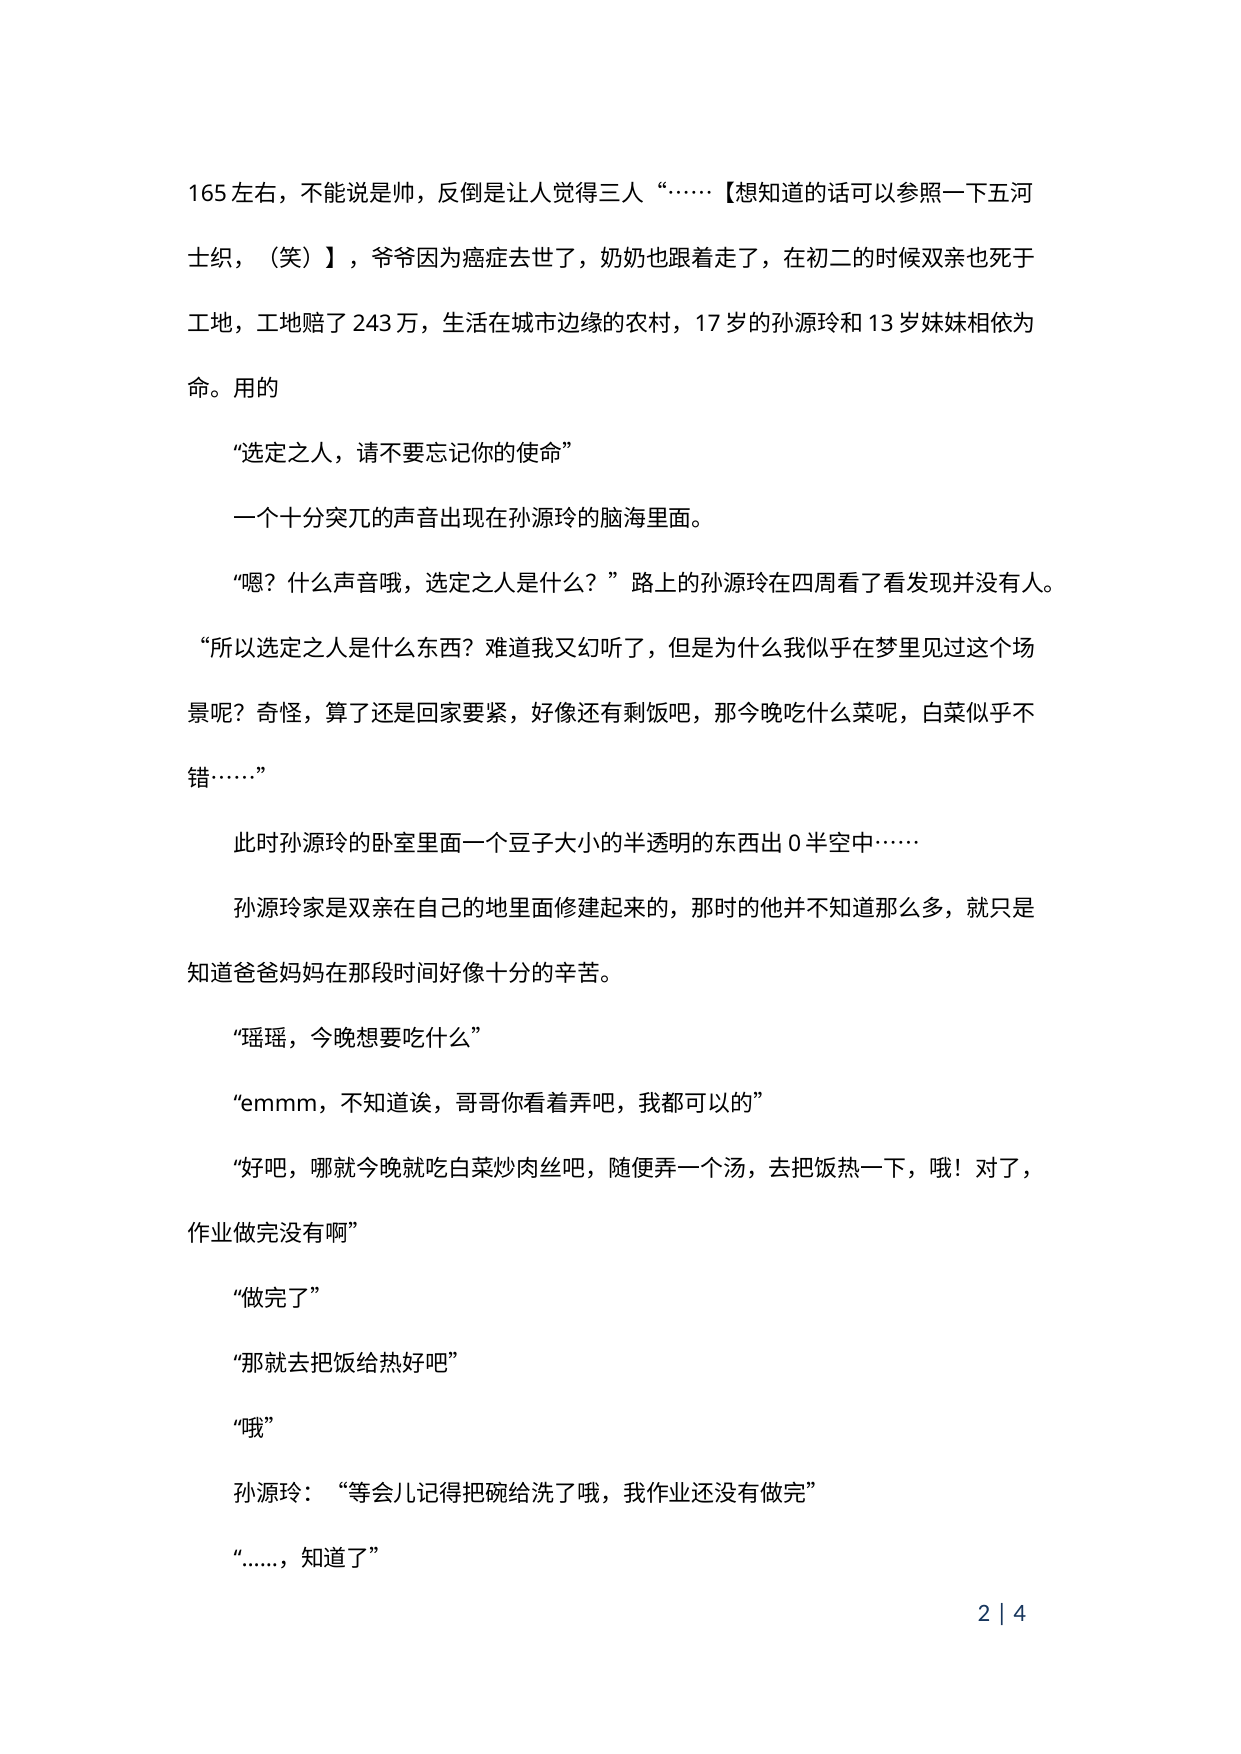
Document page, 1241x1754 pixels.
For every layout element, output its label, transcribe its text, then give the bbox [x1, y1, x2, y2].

text “哦” [187, 1393, 1053, 1458]
text “瑶瑶，今晚想要吃什么” [187, 1003, 1053, 1068]
text 此时孙源玲的卧室里面一个豆子大小的半透明的东西出0半空中…… [187, 808, 1053, 873]
text “好吧，哪就今晚就吃白菜炒肉丝吧，随便弄一个汤，去把饭热一下，哦！对了，作业做完没有啊” [187, 1133, 1053, 1263]
text “……，知道了” [187, 1523, 1053, 1588]
text 一个十分突兀的声音出现在孙源玲的脑海里面。 [187, 483, 1053, 548]
text “emmm，不知道诶，哥哥你看着弄吧，我都可以的” [187, 1068, 1053, 1133]
text “做完了” [187, 1263, 1053, 1328]
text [187, 158, 1053, 418]
text “嗯？什么声音哦，选定之人是什么？”路上的孙源玲在四周看了看发现并没有人。“所以选定之人是什么东西？难道我又幻听了，但是为什么我似乎在梦里见过这个场景呢？奇怪，算了还是回家要紧，好像还有剩饭吧，那今晚吃什么菜呢，白菜似乎不错……” [187, 548, 1053, 808]
text 孙源玲：“等会儿记得把碗给洗了哦，我作业还没有做完” [187, 1458, 1053, 1523]
text “选定之人，请不要忘记你的使命” [187, 418, 1053, 483]
text 孙源玲家是双亲在自己的地里面修建起来的，那时的他并不知道那么多，就只是知道爸爸妈妈在那段时间好像十分的辛苦。 [187, 873, 1053, 1003]
text “那就去把饭给热好吧” [187, 1328, 1053, 1393]
